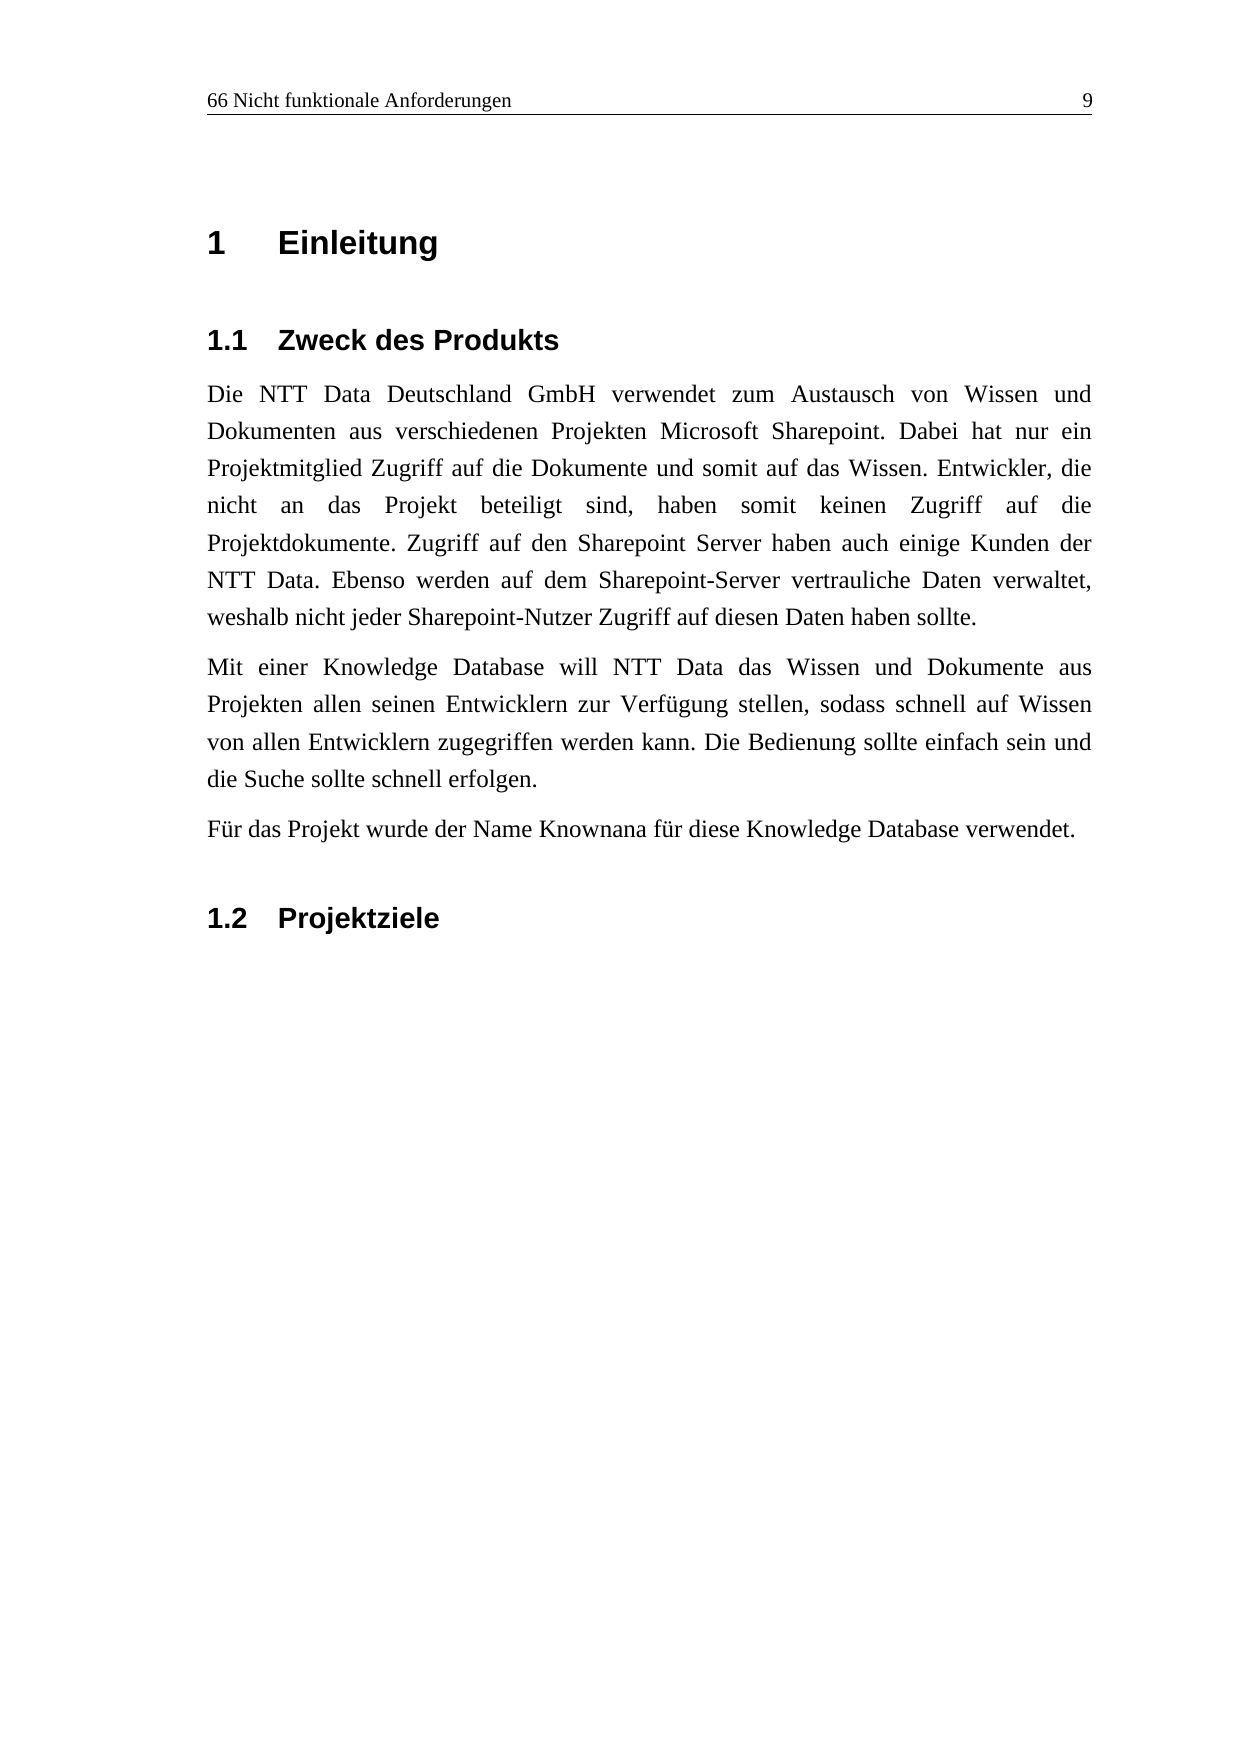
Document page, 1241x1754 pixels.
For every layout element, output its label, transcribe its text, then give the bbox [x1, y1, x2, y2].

text Die NTT Data Deutschland GmbH verwendet zum Austausch von Wissen und Dokumenten aus verschiedenen Projekten Microsoft Sharepoint. Dabei hat nur ein Projektmitglied Zugriff auf die Dokumente und somit auf das Wissen. Entwickler, die nicht an das Projekt beteiligt sind, haben somit keinen Zugriff auf die Projektdokumente. Zugriff auf den Sharepoint Server haben auch einige Kunden der NTT Data. Ebenso werden auf dem Sharepoint-Server vertrauliche Daten verwaltet, weshalb nicht jeder Sharepoint-Nutzer Zugriff auf diesen Daten haben sollte. [207, 379, 1092, 631]
text Für das Projekt wurde der Name Knownana für diese Knowledge Database verwendet. [207, 814, 1092, 843]
subtitle Zweck des Produkts [207, 323, 1092, 356]
subtitle Einleitung [207, 223, 1092, 261]
subtitle Projektziele [207, 901, 1092, 935]
text Mit einer Knowledge Database will NTT Data das Wissen und Dokumente aus Projekten allen seinen Entwicklern zur Verfügung stellen, sodass schnell auf Wissen von allen Entwicklern zugegriffen werden kann. Die Bedienung sollte einfach sein und die Suche sollte schnell erfolgen. [207, 652, 1092, 793]
